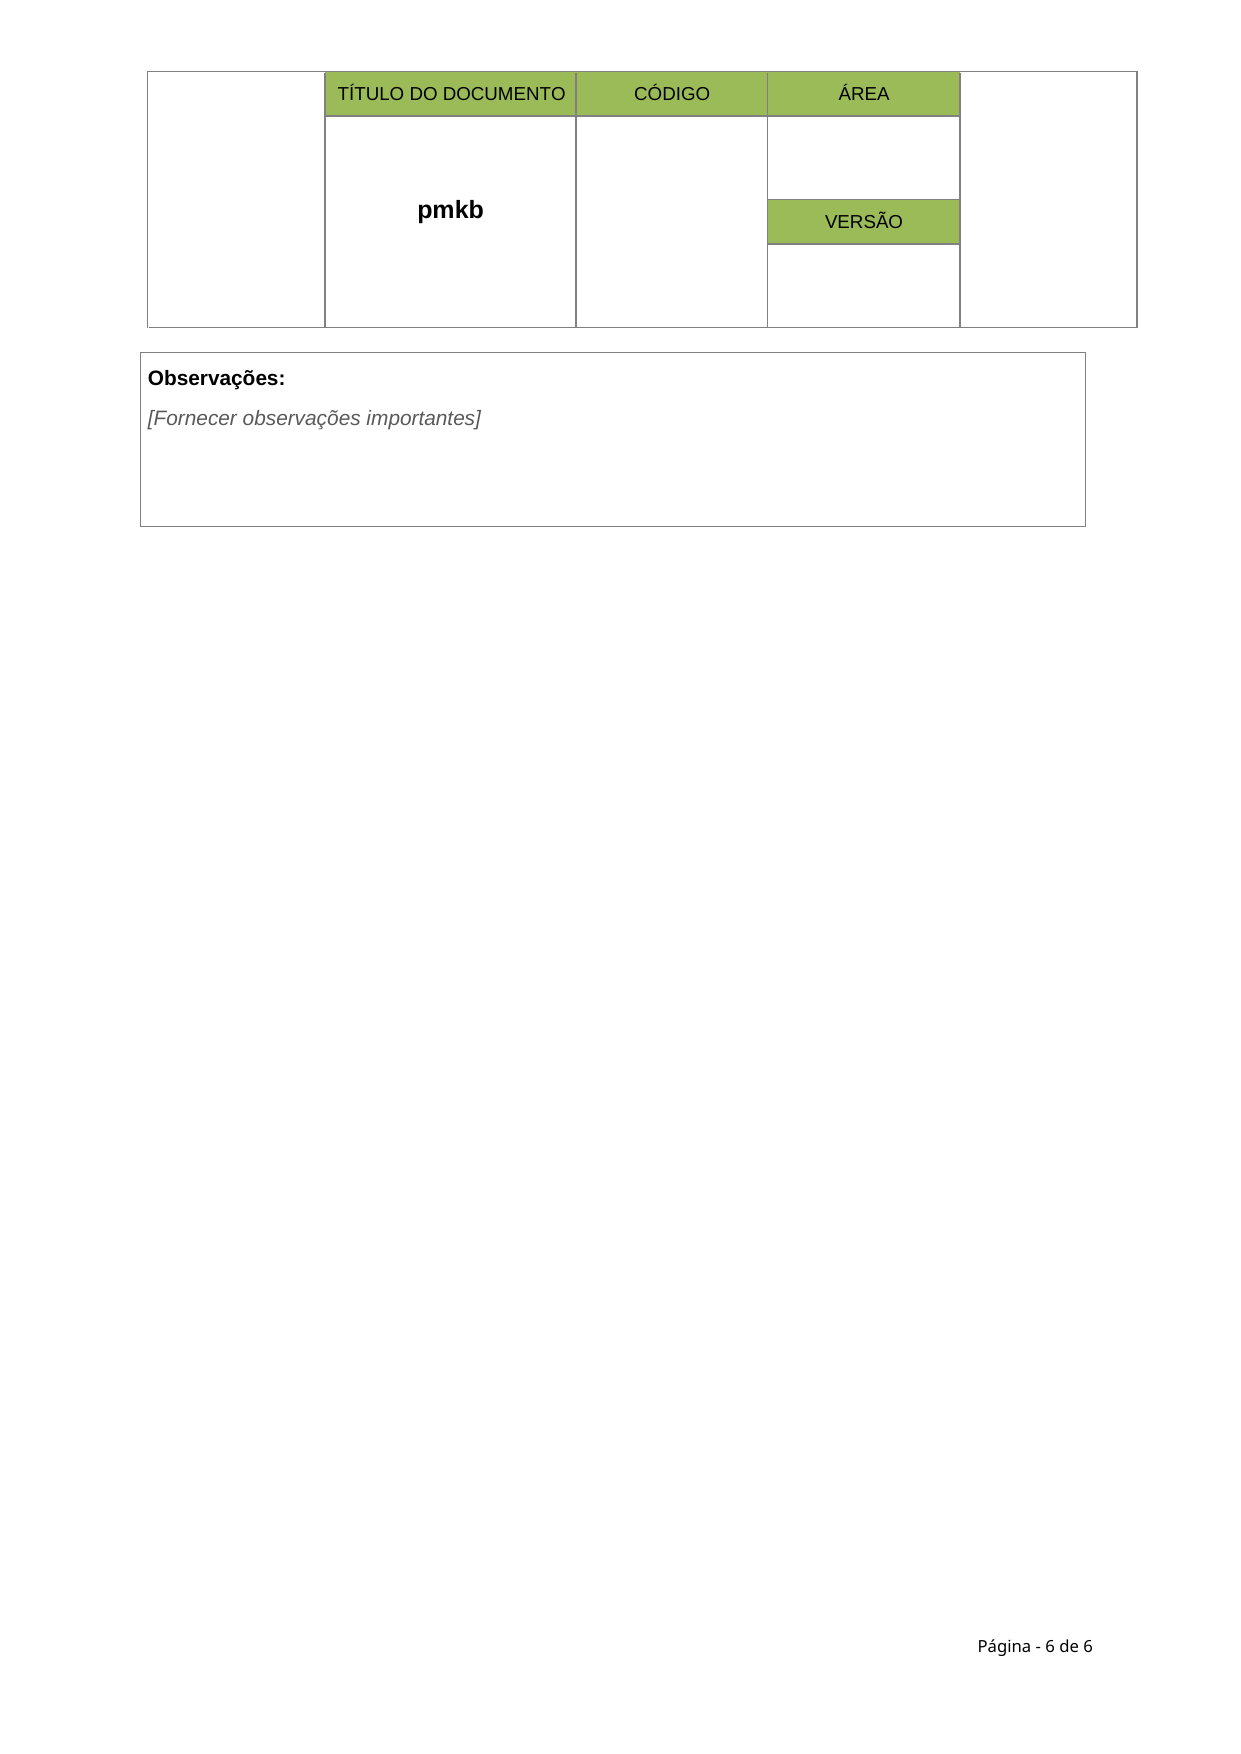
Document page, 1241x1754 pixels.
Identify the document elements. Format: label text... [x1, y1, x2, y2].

table_cell Observações: [Fornecer observações importantes] [141, 353, 1085, 526]
